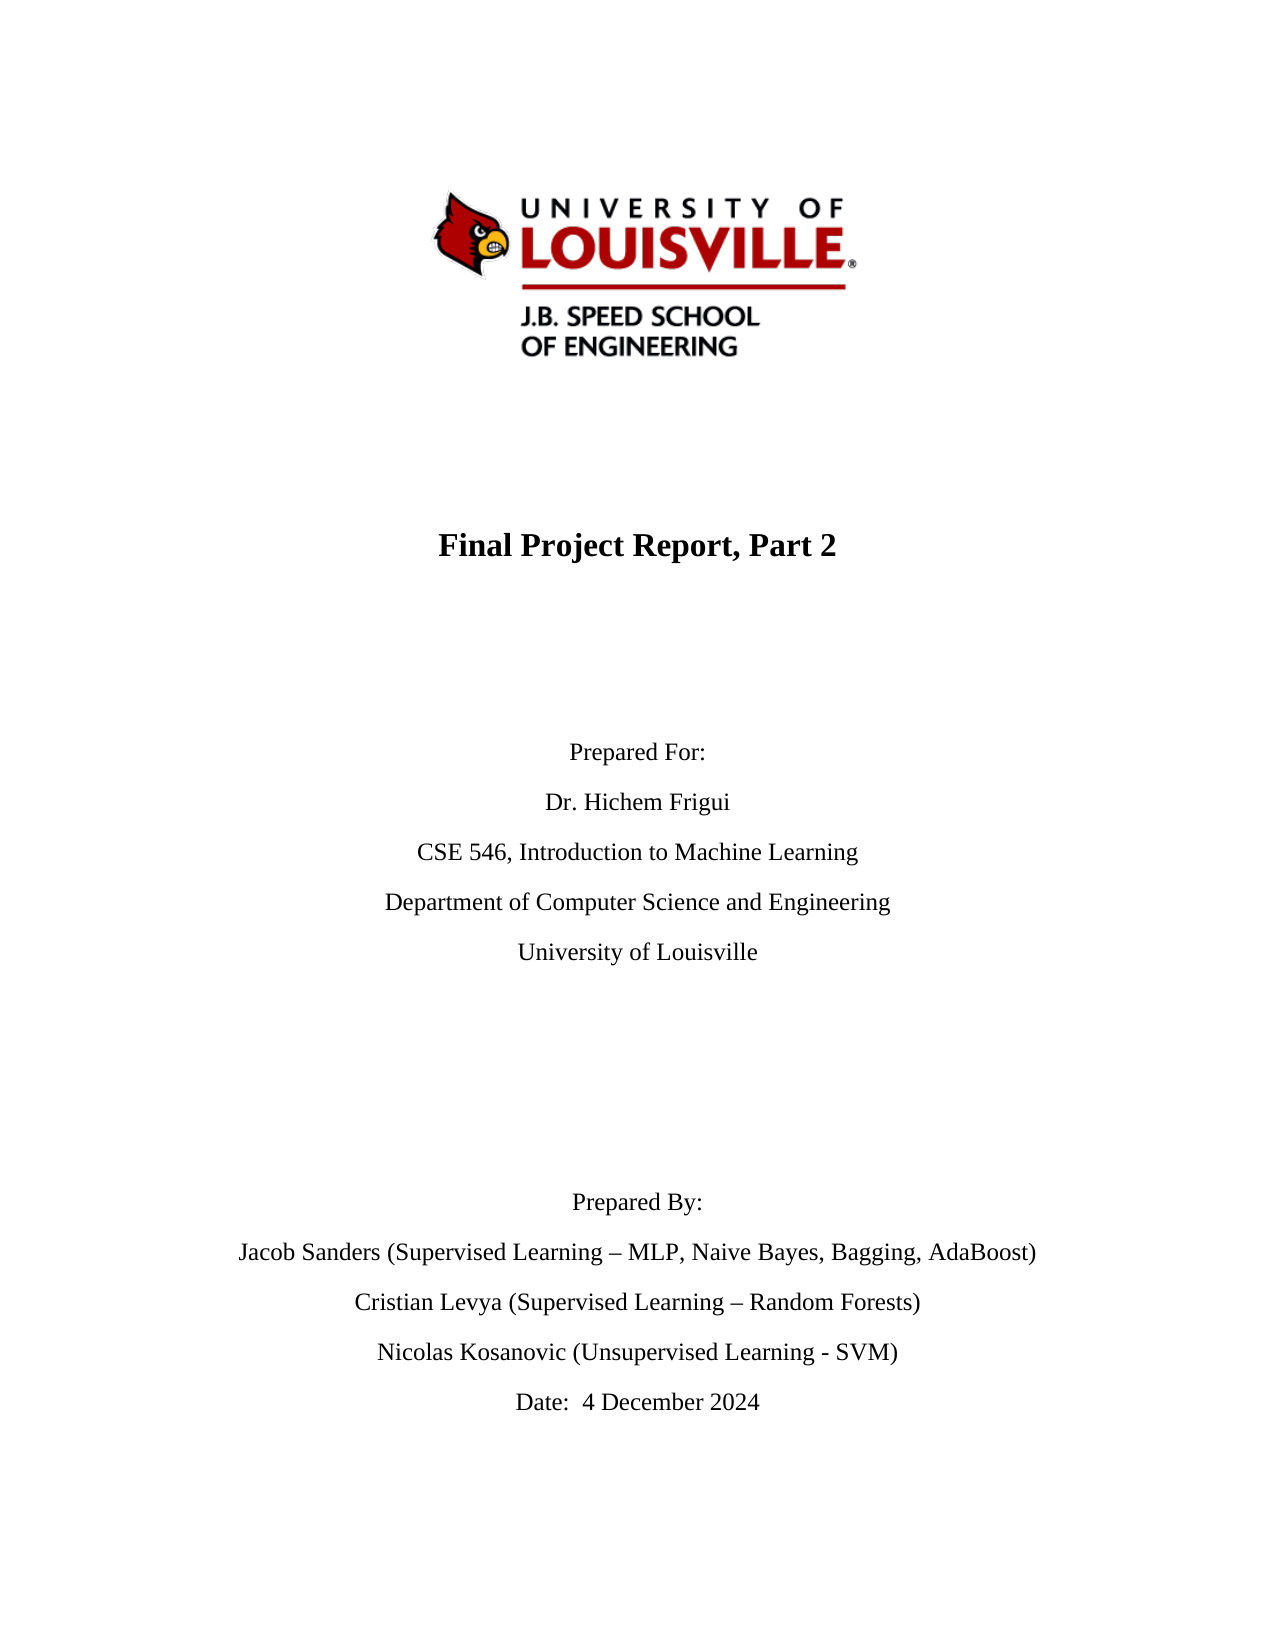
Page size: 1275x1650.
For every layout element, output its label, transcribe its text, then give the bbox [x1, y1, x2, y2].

text Prepared By: [150, 1187, 1125, 1215]
text Jacob Sanders (Supervised Learning – MLP, Naive Bayes, Bagging, AdaBoost) [150, 1237, 1125, 1265]
text Prepared For: [150, 737, 1125, 765]
text Dr. Hichem Frigui [150, 787, 1125, 815]
text University of Louisville [150, 937, 1125, 965]
picture [391, 150, 884, 404]
text Nicolas Kosanovic (Unsupervised Learning - SVM) [150, 1337, 1125, 1365]
text Cristian Levya (Supervised Learning – Random Forests) [150, 1287, 1125, 1315]
text Date: 4 December 2024 [150, 1387, 1125, 1415]
text Department of Computer Science and Engineering [150, 887, 1125, 915]
title Final Project Report, Part 2 [150, 526, 1125, 564]
text CSE 546, Introduction to Machine Learning [150, 837, 1125, 865]
